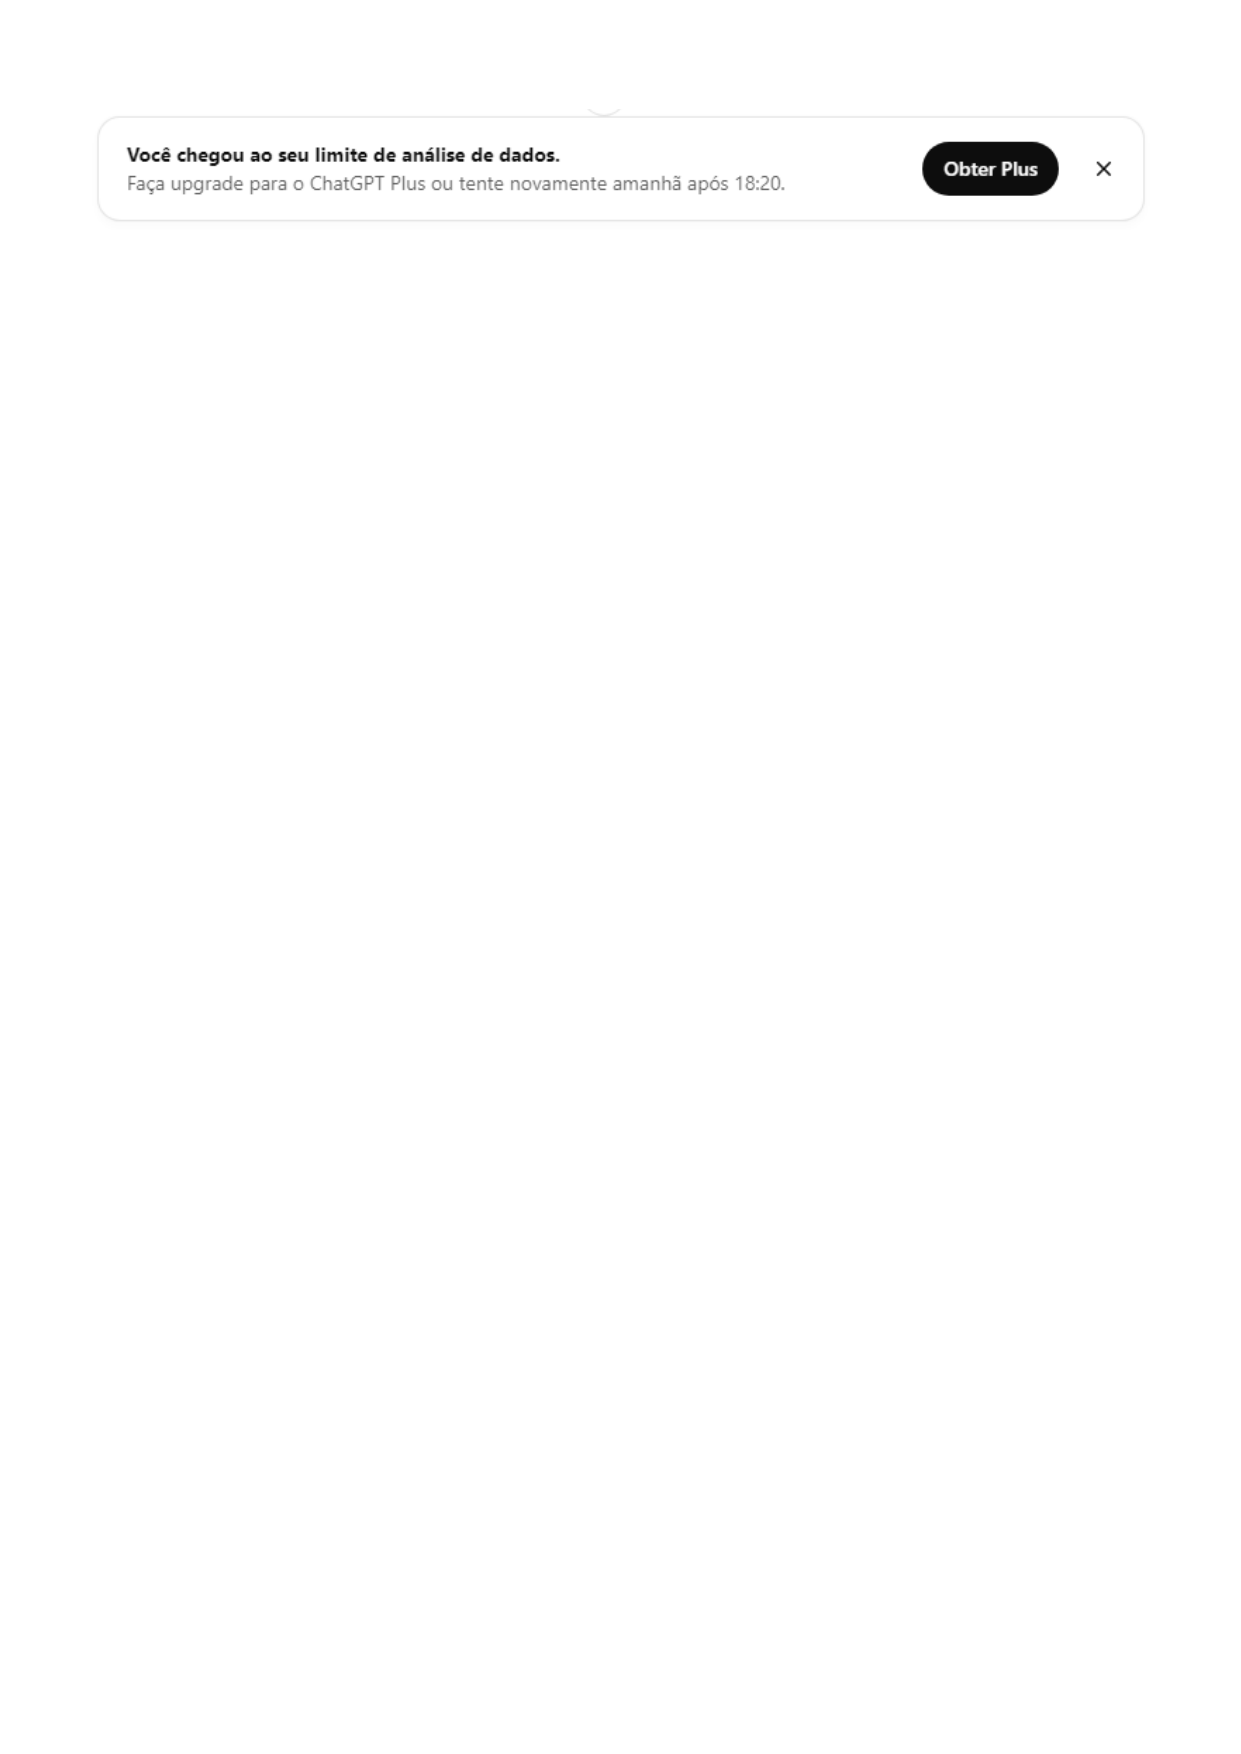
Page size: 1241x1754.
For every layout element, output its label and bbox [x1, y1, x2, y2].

picture [75, 109, 1166, 230]
